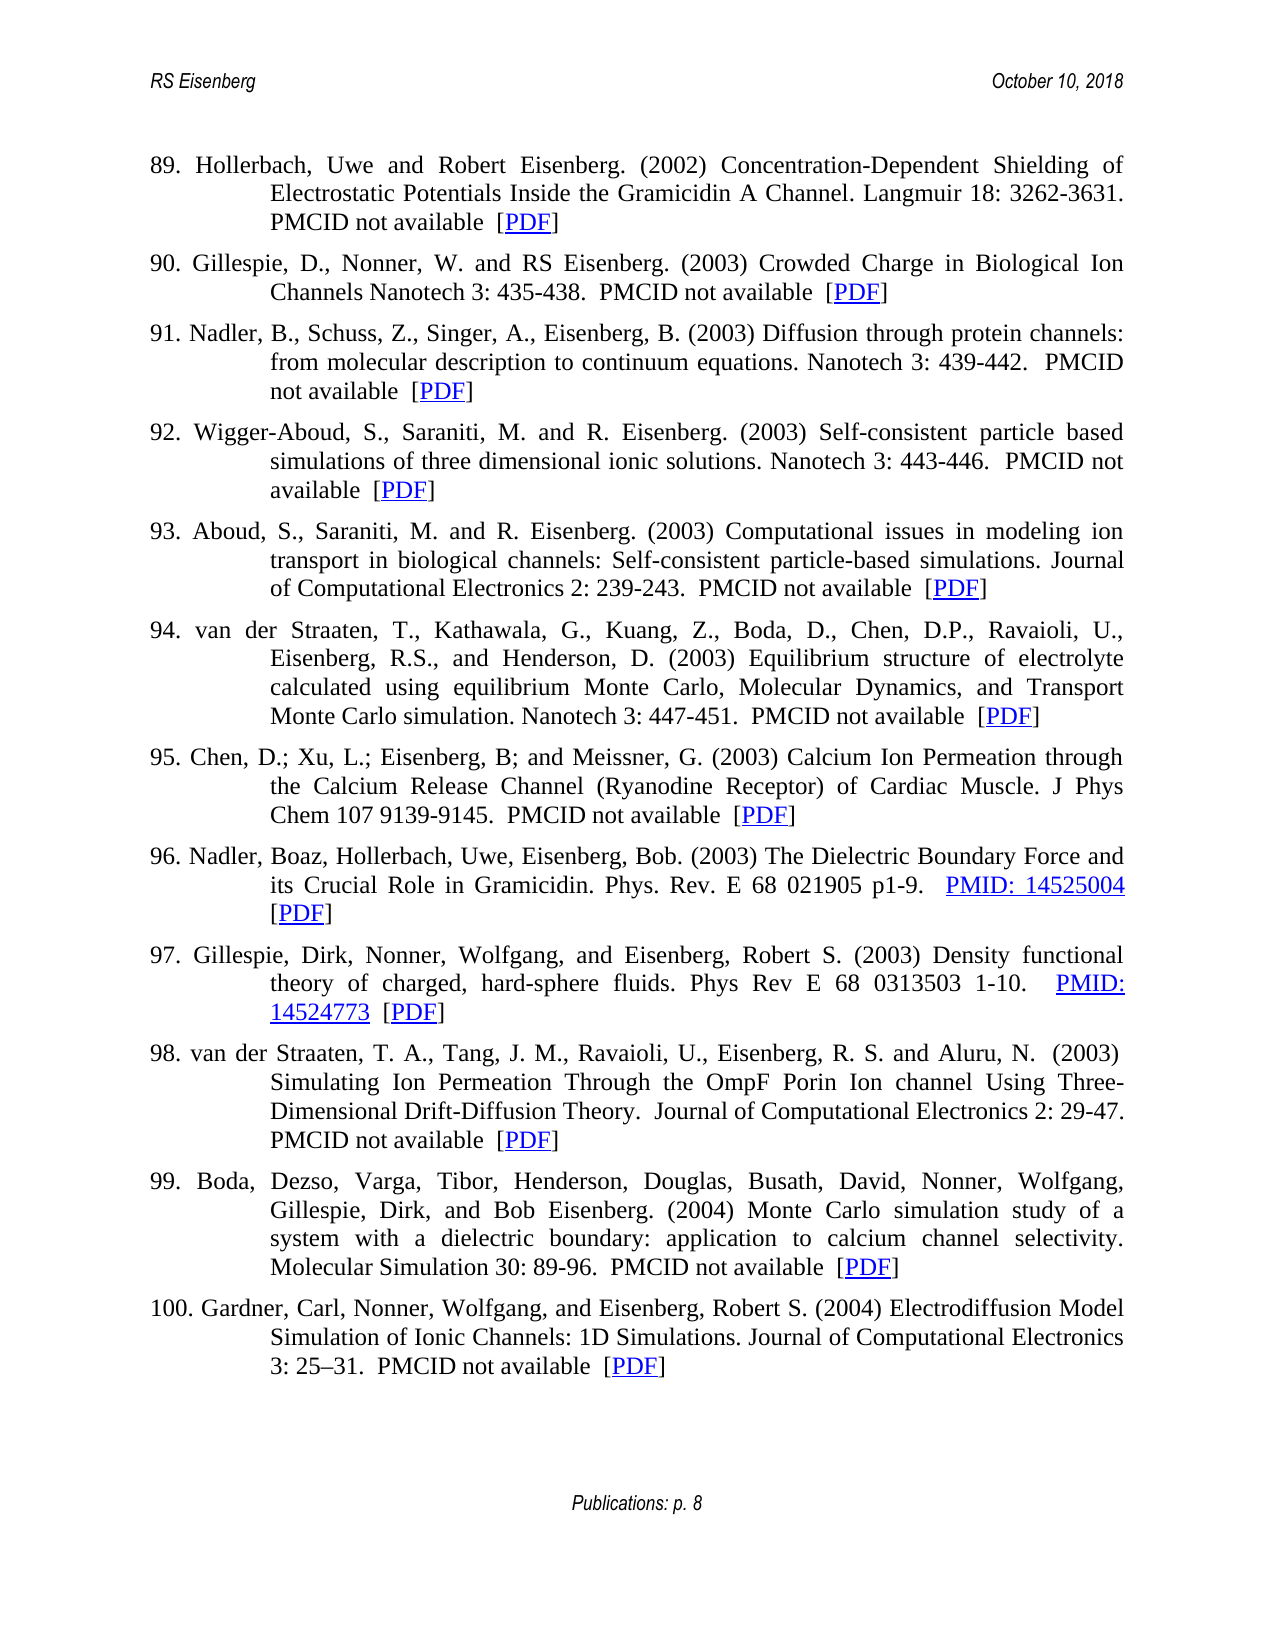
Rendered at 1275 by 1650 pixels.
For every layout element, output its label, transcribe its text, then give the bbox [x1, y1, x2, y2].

text 89. Hollerbach, Uwe and Robert Eisenberg. (2002) Concentration-Dependent Shielding of Electrostatic Potentials Inside the Gramicidin A Channel. Langmuir 18: 3262-3631. PMCID not available [PDF] [150, 150, 1125, 236]
text 91. Nadler, B., Schuss, Z., Singer, A., Eisenberg, B. (2003) Diffusion through protein channels: from molecular description to continuum equations. Nanotech 3: 439-442. PMCID not available [PDF] [150, 318, 1125, 405]
text 98. van der Straaten, T. A., Tang, J. M., Ravaioli, U., Eisenberg, R. S. and Aluru, N. (2003) Simulating Ion Permeation Through the OmpF Porin Ion channel Using Three-Dimensional Drift-Diffusion Theory. Journal of Computational Electronics 2: 29-47. PMCID not available [PDF] [150, 1038, 1125, 1153]
text 90. Gillespie, D., Nonner, W. and RS Eisenberg. (2003) Crowded Charge in Biological Ion Channels Nanotech 3: 435-438. PMCID not available [PDF] [150, 248, 1125, 306]
text 96. Nadler, Boaz, Hollerbach, Uwe, Eisenberg, Bob. (2003) The Dielectric Boundary Force and its Crucial Role in Gramicidin. Phys. Rev. E 68 021905 p1-9. PMID: 14525004 [PDF] [150, 841, 1125, 927]
text 94. van der Straaten, T., Kathawala, G., Kuang, Z., Boda, D., Chen, D.P., Ravaioli, U., Eisenberg, R.S., and Henderson, D. (2003) Equilibrium structure of electrolyte calculated using equilibrium Monte Carlo, Molecular Dynamics, and Transport Monte Carlo simulation. Nanotech 3: 447-451. PMCID not available [PDF] [150, 615, 1125, 730]
text 100. Gardner, Carl, Nonner, Wolfgang, and Eisenberg, Robert S. (2004) Electrodiffusion Model Simulation of Ionic Channels: 1D Simulations. Journal of Computational Electronics 3: 25–31. PMCID not available [PDF] [150, 1293, 1125, 1380]
text 93. Aboud, S., Saraniti, M. and R. Eisenberg. (2003) Computational issues in modeling ion transport in biological channels: Self-consistent particle-based simulations. Journal of Computational Electronics 2: 239-243. PMCID not available [PDF] [150, 516, 1125, 602]
text 95. Chen, D.; Xu, L.; Eisenberg, B; and Meissner, G. (2003) Calcium Ion Permeation through the Calcium Release Channel (Ryanodine Receptor) of Cardiac Muscle. J Phys Chem 107 9139-9145. PMCID not available [PDF] [150, 742, 1125, 828]
text 92. Wigger-Aboud, S., Saraniti, M. and R. Eisenberg. (2003) Self-consistent particle based simulations of three dimensional ionic solutions. Nanotech 3: 443-446. PMCID not available [PDF] [150, 417, 1125, 503]
text 97. Gillespie, Dirk, Nonner, Wolfgang, and Eisenberg, Robert S. (2003) Density functional theory of charged, hard-sphere fluids. Phys Rev E 68 0313503 1-10. PMID: 14524773 [PDF] [150, 940, 1125, 1026]
text 99. Boda, Dezso, Varga, Tibor, Henderson, Douglas, Busath, David, Nonner, Wolfgang, Gillespie, Dirk, and Bob Eisenberg. (2004) Monte Carlo simulation study of a system with a dielectric boundary: application to calcium channel selectivity. Molecular Simulation 30: 89-96. PMCID not available [PDF] [150, 1166, 1125, 1281]
